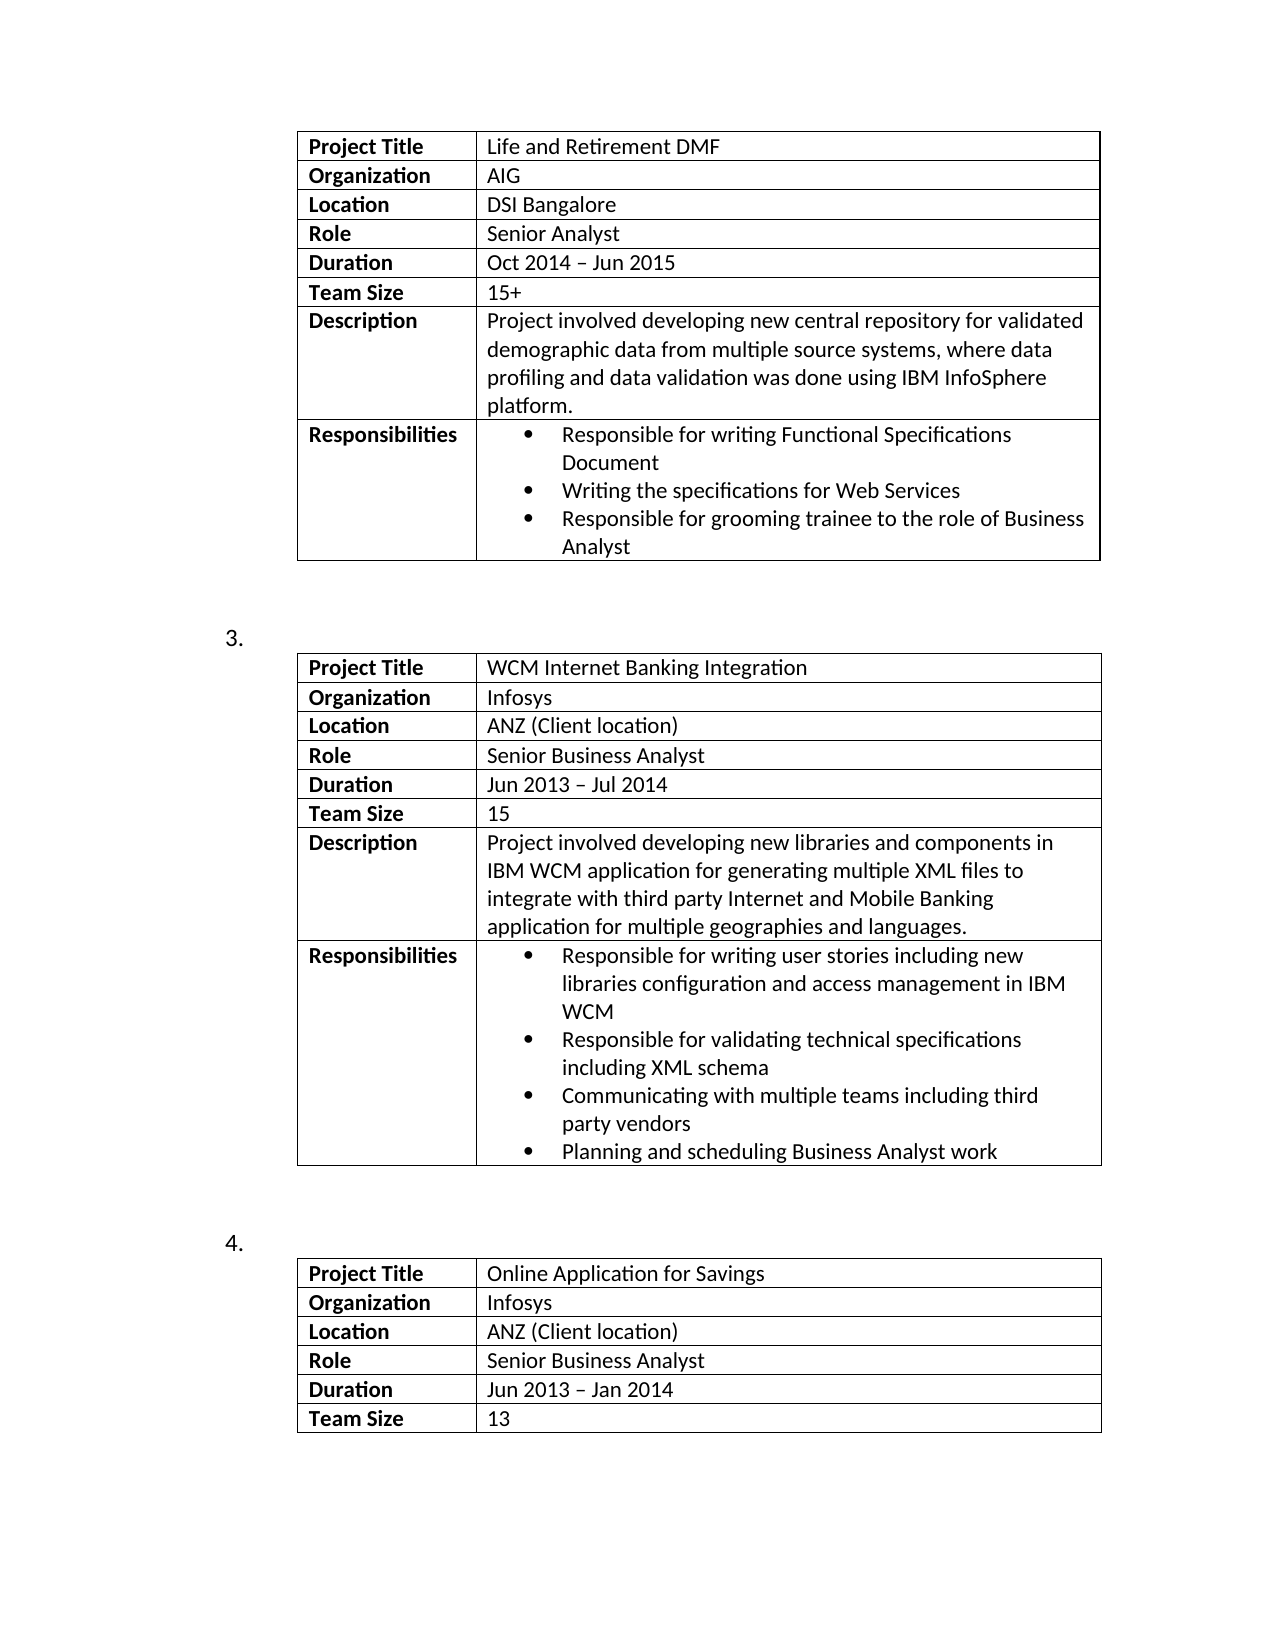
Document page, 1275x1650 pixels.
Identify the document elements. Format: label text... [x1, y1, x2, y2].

table_cell Senior Business Analyst [477, 741, 1101, 769]
table_cell Description [298, 828, 476, 940]
table_header Project Title [298, 1259, 476, 1287]
table_cell Responsibilities [298, 420, 476, 560]
table_header Project Title [298, 654, 476, 682]
table_cell Location [298, 190, 476, 218]
table_header WCM Internet Banking Integration [477, 654, 1101, 682]
table_cell Senior Business Analyst [477, 1346, 1101, 1374]
table_header Life and Retirement DMF [477, 132, 1099, 160]
table_cell Duration [298, 249, 476, 277]
table_cell Role [298, 220, 476, 247]
table_cell ANZ (Client location) [477, 712, 1101, 740]
table_cell Duration [298, 1375, 476, 1403]
table_cell Senior Analyst [477, 220, 1099, 247]
table_cell Team Size [298, 799, 476, 827]
table_cell 13 [477, 1404, 1101, 1432]
table_cell ANZ (Client location) [477, 1317, 1101, 1345]
table_cell Organization [298, 161, 476, 189]
table_cell Oct 2014 – Jun 2015 [477, 249, 1099, 277]
table_cell Organization [298, 1288, 476, 1316]
table_cell Jun 2013 – Jul 2014 [477, 770, 1101, 798]
table_cell Duration [298, 770, 476, 798]
table_cell Jun 2013 – Jan 2014 [477, 1375, 1101, 1403]
table_cell Responsible for writing user stories including new libraries configuration and access management in IBM WCM Responsible for validating technical specifications including XML schema Communicating with multiple teams including third party vendors Planning and scheduling Business Analyst work [477, 941, 1101, 1165]
table_cell Responsibilities [298, 941, 476, 1165]
table_cell Organization [298, 683, 476, 711]
table_cell Location [298, 1317, 476, 1345]
table_header Online Application for Savings [477, 1259, 1101, 1287]
table_cell Team Size [298, 278, 476, 306]
table_cell Responsible for writing Functional Specifications Document Writing the specifications for Web Services Responsible for grooming trainee to the role of Business Analyst [477, 420, 1099, 560]
table_cell 15 [477, 799, 1101, 827]
table_cell Description [298, 307, 476, 419]
table_cell Project involved developing new libraries and components in IBM WCM application for generating multiple XML files to integrate with third party Internet and Mobile Banking application for multiple geographies and languages. [477, 828, 1101, 940]
table_cell AIG [477, 161, 1099, 189]
table_cell Location [298, 712, 476, 740]
table_cell Infosys [477, 1288, 1101, 1316]
table_cell Role [298, 1346, 476, 1374]
table_cell Infosys [477, 683, 1101, 711]
table_cell Role [298, 741, 476, 769]
table_cell Team Size [298, 1404, 476, 1432]
table_header Project Title [298, 132, 476, 160]
table_cell 15+ [477, 278, 1099, 306]
table_cell Project involved developing new central repository for validated demographic data from multiple source systems, where data profiling and data validation was done using IBM InfoSphere platform. [477, 307, 1099, 419]
table_cell DSI Bangalore [477, 190, 1099, 218]
